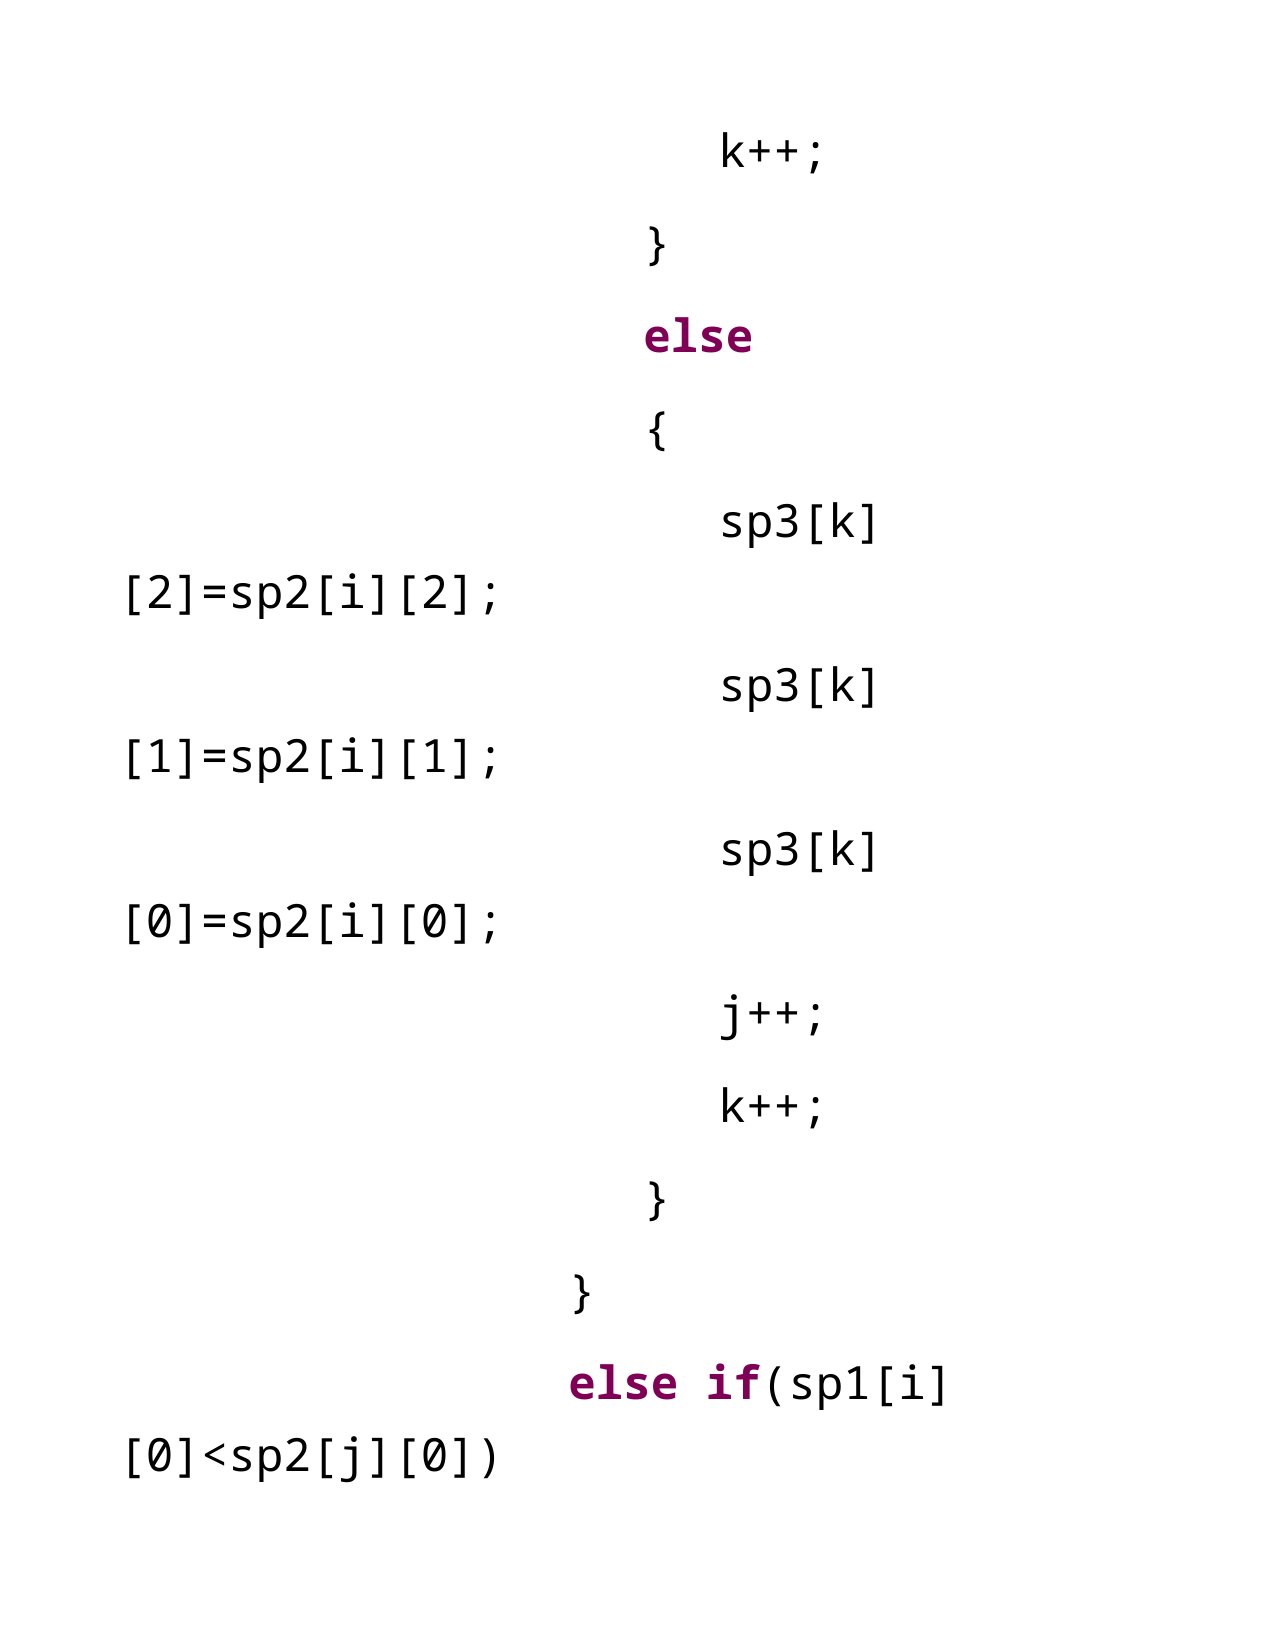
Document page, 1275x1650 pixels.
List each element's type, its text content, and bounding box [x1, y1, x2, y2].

text sp3[k][0]=sp2[i][0]; [118, 816, 1157, 951]
text else [118, 303, 1157, 366]
text j++; [118, 981, 1157, 1043]
text } [118, 1258, 1157, 1321]
text else if(sp1[i][0]<sp2[j][0]) [118, 1351, 1157, 1485]
text sp3[k][2]=sp2[i][2]; [118, 488, 1157, 622]
text k++; [118, 118, 1157, 181]
text } [118, 211, 1157, 273]
text k++; [118, 1073, 1157, 1136]
text { [118, 396, 1157, 458]
text sp3[k][1]=sp2[i][1]; [118, 652, 1157, 786]
text } [118, 1166, 1157, 1228]
